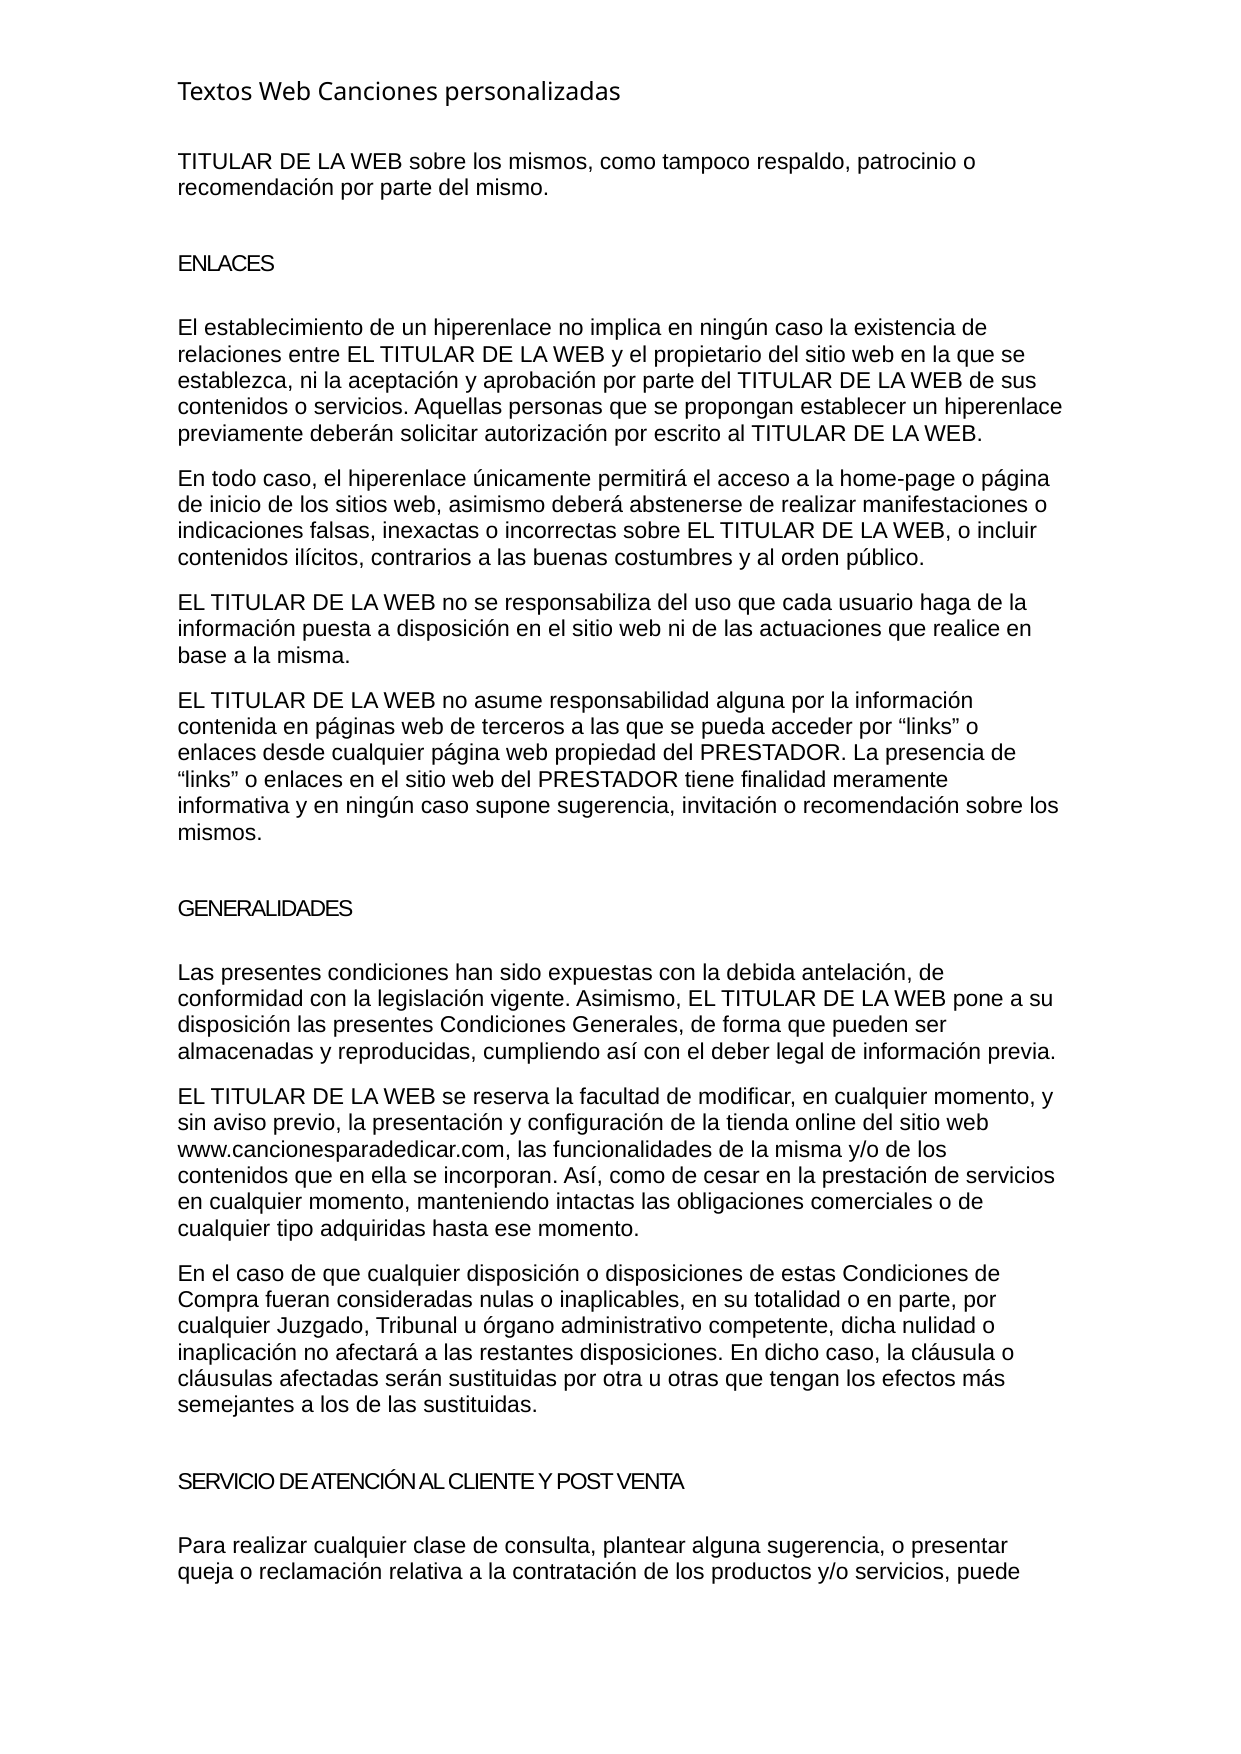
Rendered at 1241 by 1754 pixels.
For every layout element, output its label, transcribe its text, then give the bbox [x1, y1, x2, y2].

text SERVICIO DE ATENCIÓN AL CLIENTE Y POST VENTA [177, 1468, 1063, 1494]
text EL TITULAR DE LA WEB no asume responsabilidad alguna por la información contenida en páginas web de terceros a las que se pueda acceder por “links” o enlaces desde cualquier página web propiedad del PRESTADOR. La presencia de “links” o enlaces en el sitio web del PRESTADOR tiene finalidad meramente informativa y en ningún caso supone sugerencia, invitación o recomendación sobre los mismos. [177, 687, 1063, 845]
text Las presentes condiciones han sido expuestas con la debida antelación, de conformidad con la legislación vigente. Asimismo, EL TITULAR DE LA WEB pone a su disposición las presentes Condiciones Generales, de forma que pueden ser almacenadas y reproducidas, cumpliendo así con el deber legal de información previa. [177, 959, 1063, 1064]
text En todo caso, el hiperenlace únicamente permitirá el acceso a la home-page o página de inicio de los sitios web, asimismo deberá abstenerse de realizar manifestaciones o indicaciones falsas, inexactas o incorrectas sobre EL TITULAR DE LA WEB, o incluir contenidos ilícitos, contrarios a las buenas costumbres y al orden público. [177, 465, 1063, 570]
text En el caso de que cualquier disposición o disposiciones de estas Condiciones de Compra fueran consideradas nulas o inaplicables, en su totalidad o en parte, por cualquier Juzgado, Tribunal u órgano administrativo competente, dicha nulidad o inaplicación no afectará a las restantes disposiciones. En dicho caso, la cláusula o cláusulas afectadas serán sustituidas por otra u otras que tengan los efectos más semejantes a los de las sustituidas. [177, 1260, 1063, 1418]
text EL TITULAR DE LA WEB no se responsabiliza del uso que cada usuario haga de la información puesta a disposición en el sitio web ni de las actuaciones que realice en base a la misma. [177, 589, 1063, 668]
text EL TITULAR DE LA WEB se reserva la facultad de modificar, en cualquier momento, y sin aviso previo, la presentación y configuración de la tienda online del sitio web www.cancionesparadedicar.com, las funcionalidades de la misma y/o de los contenidos que en ella se incorporan. Así, como de cesar en la prestación de servicios en cualquier momento, manteniendo intactas las obligaciones comerciales o de cualquier tipo adquiridas hasta ese momento. [177, 1083, 1063, 1241]
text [177, 148, 1063, 200]
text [177, 1532, 1063, 1584]
text El establecimiento de un hiperenlace no implica en ningún caso la existencia de relaciones entre EL TITULAR DE LA WEB y el propietario del sitio web en la que se establezca, ni la aceptación y aprobación por parte del TITULAR DE LA WEB de sus contenidos o servicios. Aquellas personas que se propongan establecer un hiperenlace previamente deberán solicitar autorización por escrito al TITULAR DE LA WEB. [177, 314, 1063, 446]
text GENERALIDADES [177, 895, 1063, 921]
text ENLACES [177, 250, 1063, 277]
